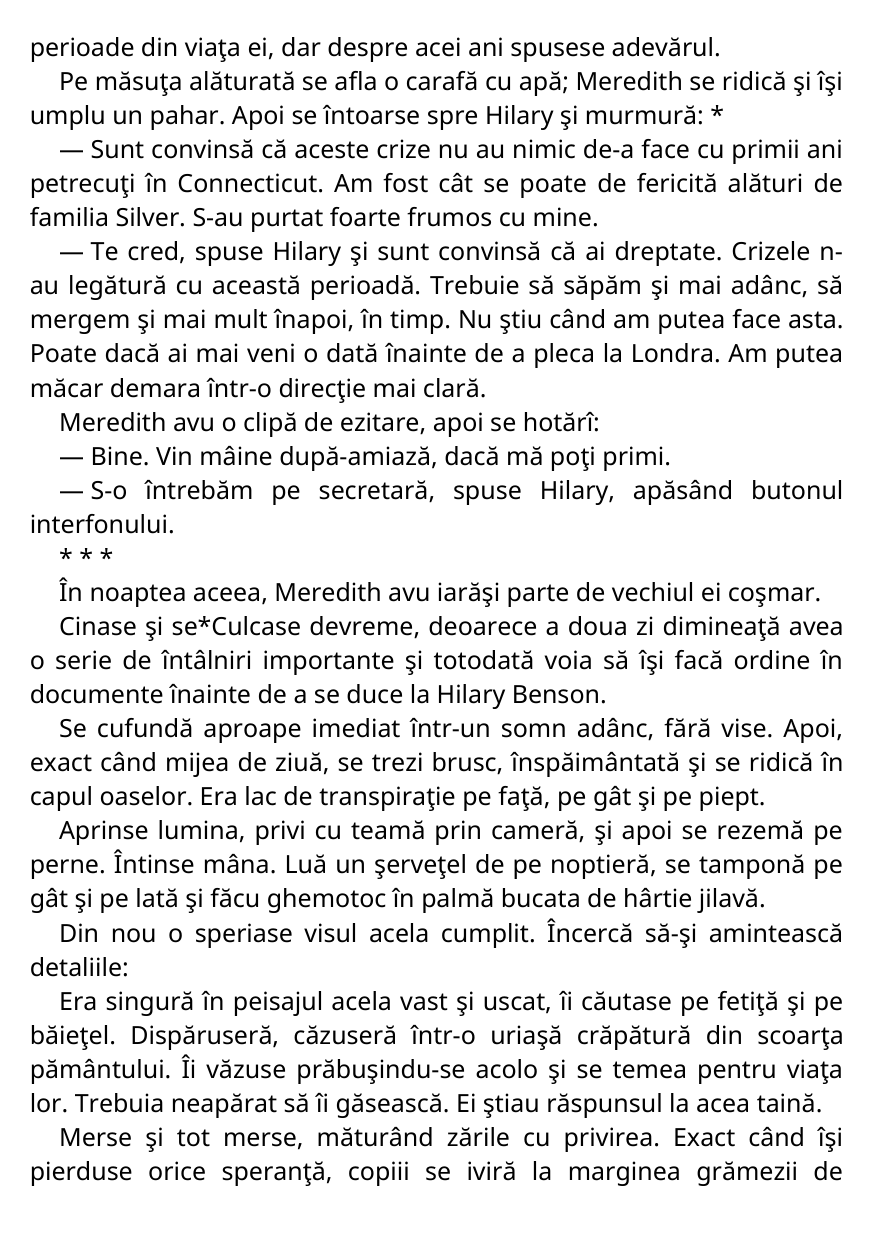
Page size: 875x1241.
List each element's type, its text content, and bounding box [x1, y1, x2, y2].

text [29, 29, 844, 64]
text Meredith avu o clipă de ezitare, apoi se hotărî: [29, 404, 844, 438]
text Era singură în peisajul acela vast şi uscat, îi căutase pe fetiţă şi pe băieţel. Dispăruseră, căzuseră într-o uriaşă crăpătură din scoarţa pământului. Îi văzuse prăbuşindu-se acolo şi se temea pentru viaţa lor. Trebuia neapărat să îi găsească. Ei ştiau răspunsul la acea taină. [29, 983, 844, 1119]
text Se cufundă aproape imediat într-un somn adânc, fără vise. Apoi, exact când mijea de ziuă, se trezi brusc, înspăimântată şi se ridică în capul oaselor. Era lac de transpiraţie pe faţă, pe gât şi pe piept. [29, 711, 844, 813]
text — Sunt convinsă că aceste crize nu au nimic de-a face cu primii ani petrecuţi în Connecticut. Am fost cât se poate de fericită alături de familia Silver. S-au purtat foarte frumos cu mine. [29, 132, 844, 234]
text În noaptea aceea, Meredith avu iarăşi parte de vechiul ei coşmar. [29, 574, 844, 609]
text Aprinse lumina, privi cu teamă prin cameră, şi apoi se rezemă pe perne. Întinse mâna. Luă un şerveţel de pe noptieră, se tamponă pe gât şi pe lată şi făcu ghemotoc în palmă bucata de hârtie jilavă. [29, 813, 844, 915]
text — Te cred, spuse Hilary şi sunt convinsă că ai dreptate. Crizele n-au legătură cu această perioadă. Trebuie să săpăm şi mai adânc, să mergem şi mai mult înapoi, în timp. Nu ştiu când am putea face asta. Poate dacă ai mai veni o dată înainte de a pleca la Londra. Am putea măcar demara într-o direcţie mai clară. [29, 234, 844, 404]
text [29, 1119, 844, 1188]
text * * * [29, 541, 844, 574]
text Pe măsuţa alăturată se afla o carafă cu apă; Meredith se ridică şi îşi umplu un pahar. Apoi se întoarse spre Hilary şi murmură: * [29, 64, 844, 132]
text — Bine. Vin mâine după-amiază, dacă mă poţi primi. [29, 438, 844, 472]
text Din nou o speriase visul acela cumplit. Încercă să-şi amintească detaliile: [29, 915, 844, 983]
text Cinase şi se*Culcase devreme, deoarece a doua zi dimineaţă avea o serie de întâlniri importante şi totodată voia să îşi facă ordine în documente înainte de a se duce la Hilary Benson. [29, 609, 844, 711]
text — S-o întrebăm pe secretară, spuse Hilary, apăsând butonul interfonului. [29, 472, 844, 541]
